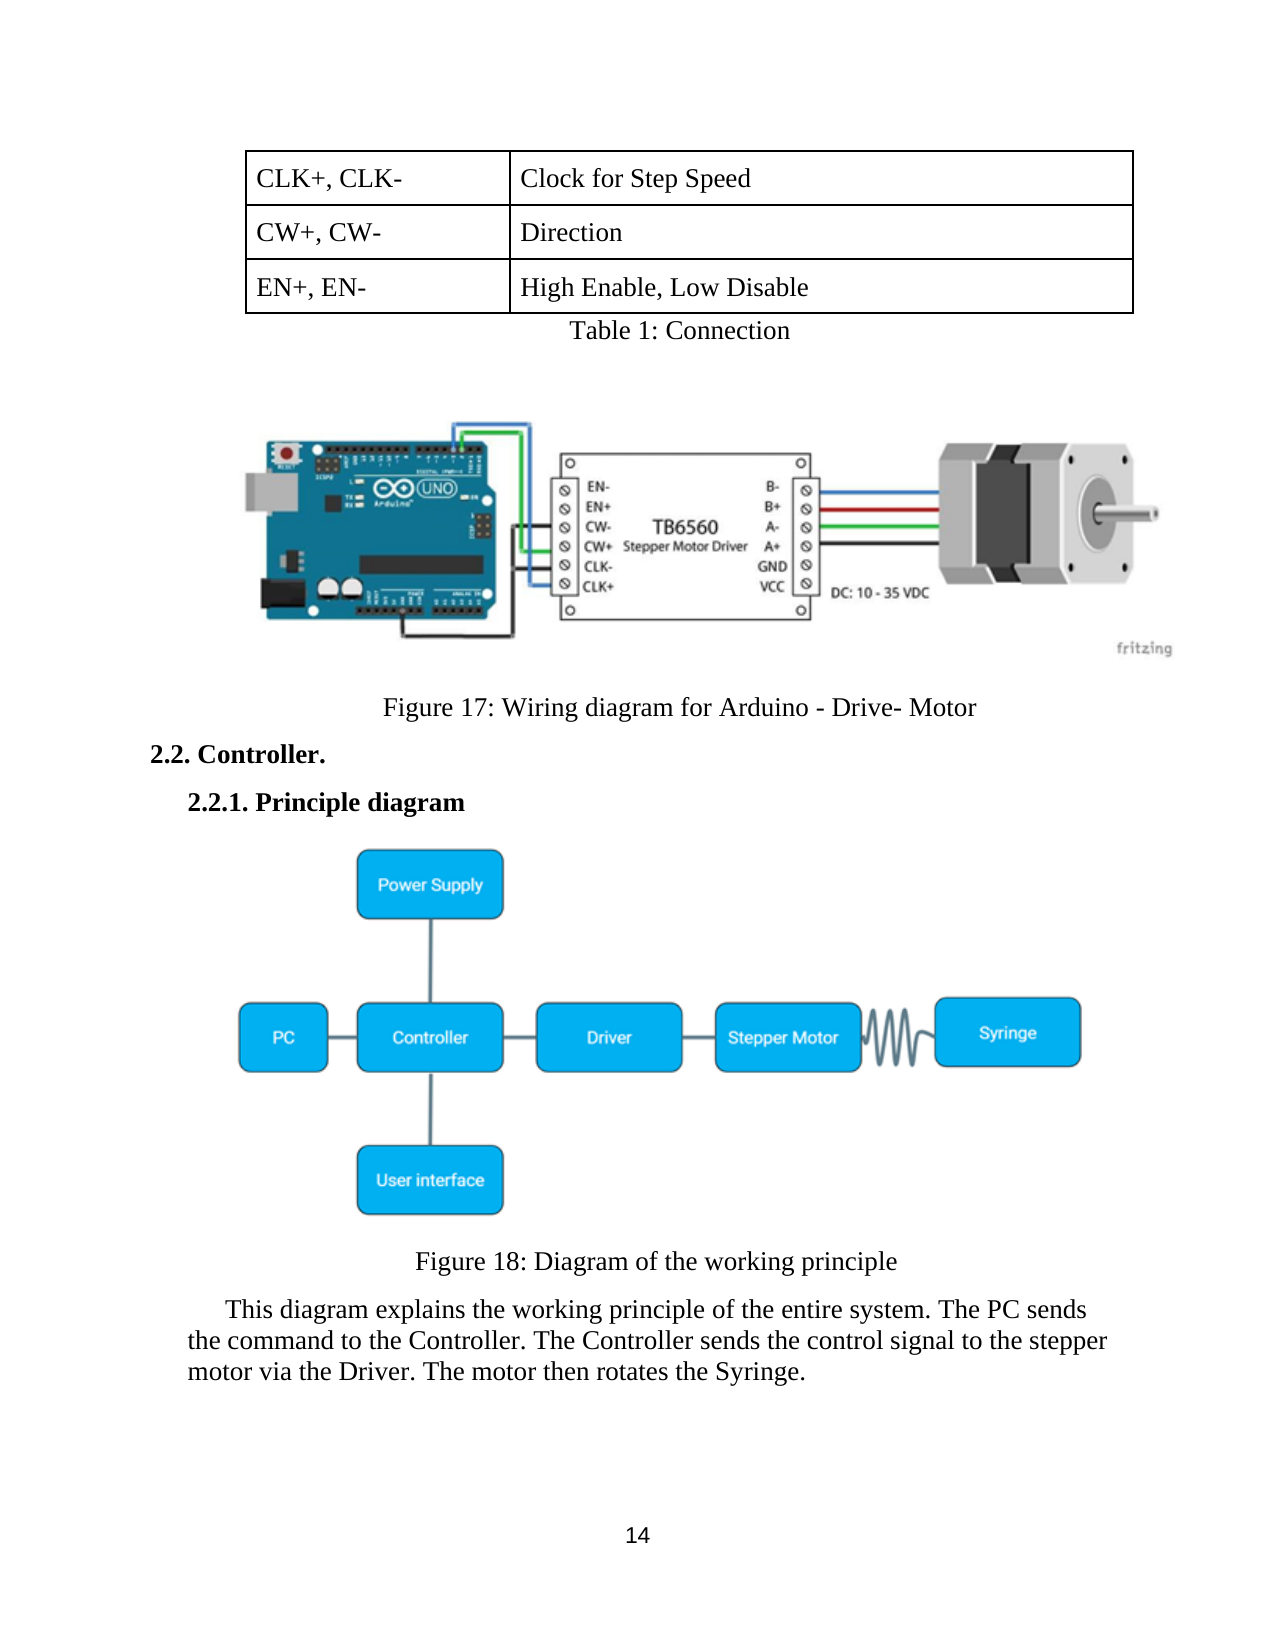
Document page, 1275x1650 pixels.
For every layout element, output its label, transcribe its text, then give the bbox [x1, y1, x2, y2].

text Figure 17: Wiring diagram for Arduino - Drive- Motor [234, 691, 1125, 722]
table_cell EN+, EN- [247, 260, 509, 312]
table_cell Direction [511, 206, 1132, 258]
text Figure 18: Diagram of the working principle [187, 1245, 1125, 1276]
text This diagram explains the working principle of the entire system. The PC sends the command to the Controller. The Controller sends the control signal to the stepper motor via the Driver. The motor then rotates the Syringe. [187, 1293, 1125, 1386]
text Table 1: Connection [234, 314, 1125, 345]
picture [234, 410, 1175, 674]
table_cell High Enable, Low Disable [511, 260, 1132, 312]
table_cell Clock for Step Speed [511, 152, 1132, 204]
text 2.2. Controller. [150, 738, 1125, 769]
text 2.2.1. Principle diagram [187, 786, 1125, 817]
table_cell CLK+, CLK- [247, 152, 509, 204]
table_cell CW+, CW- [247, 206, 509, 258]
picture [224, 834, 1088, 1229]
